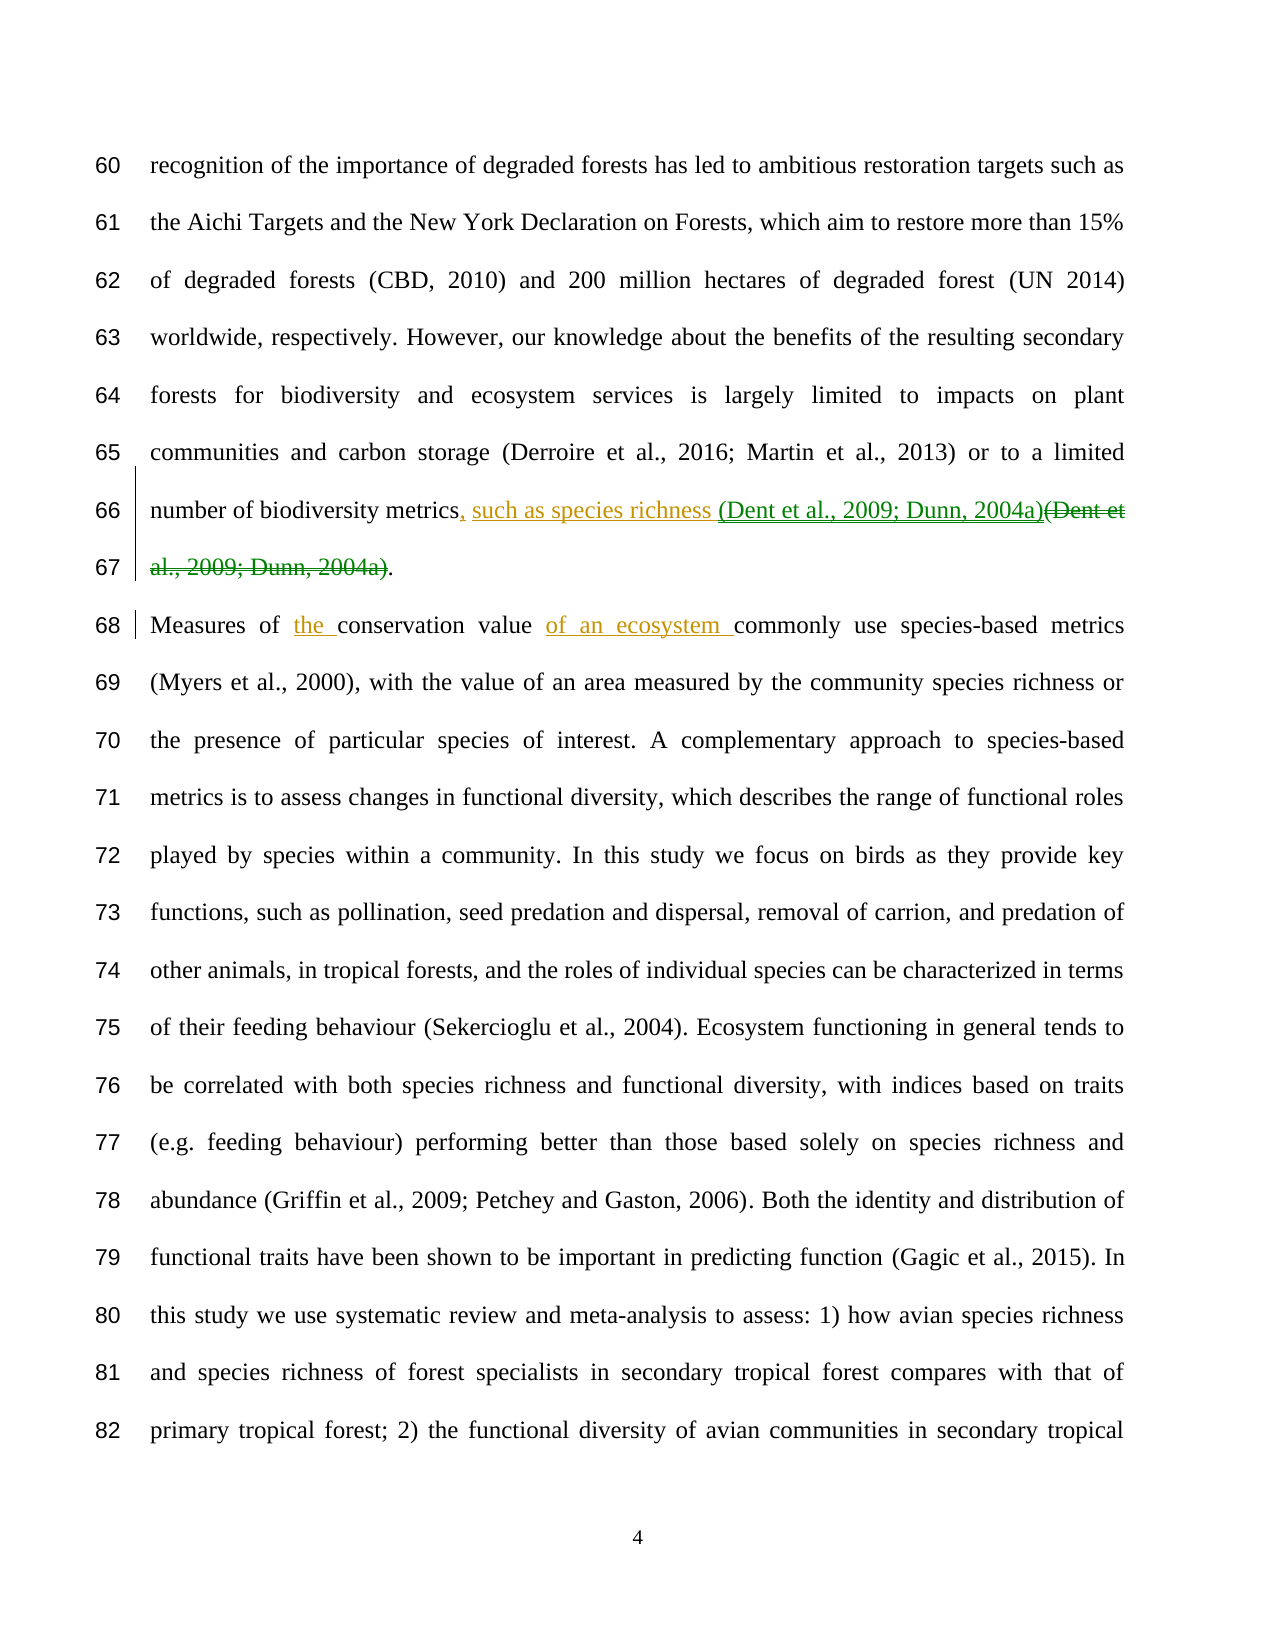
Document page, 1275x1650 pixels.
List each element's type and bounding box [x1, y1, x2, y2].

text [150, 610, 1125, 1444]
text [150, 150, 1125, 581]
